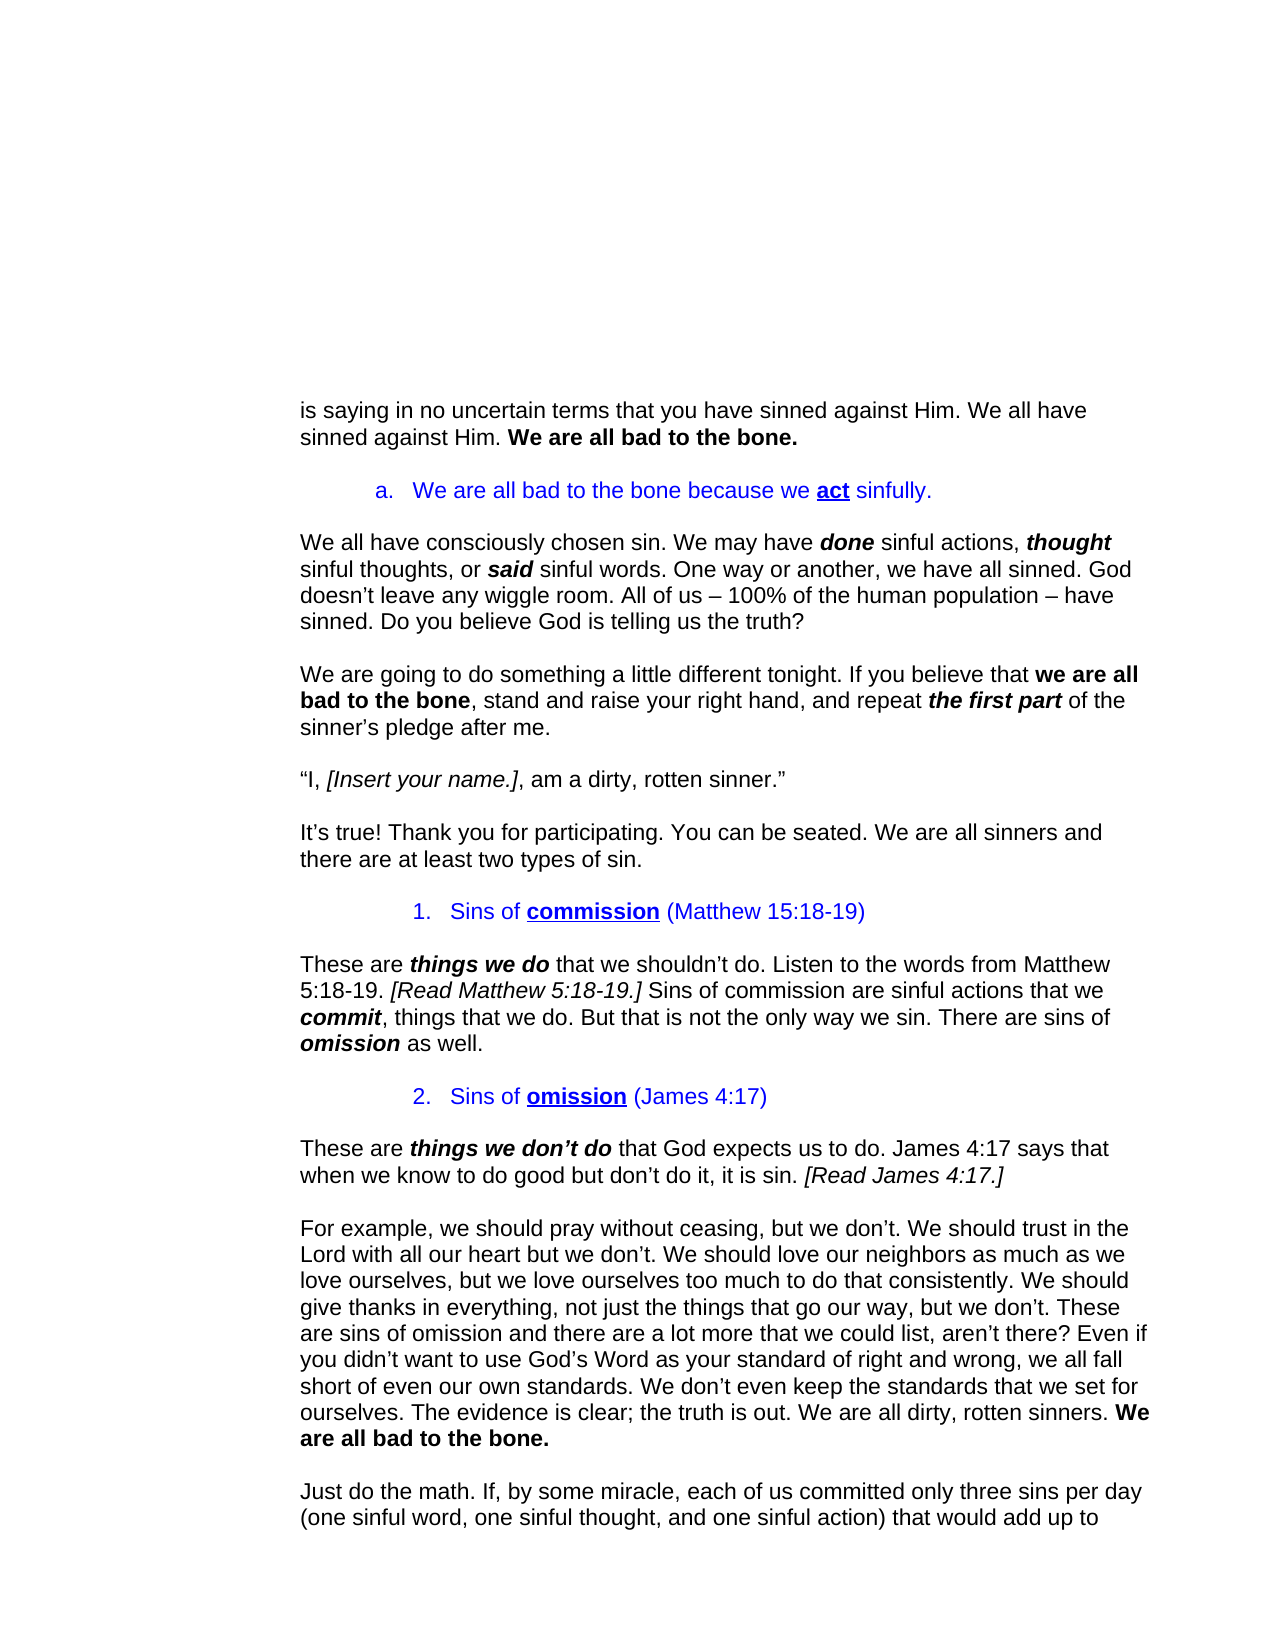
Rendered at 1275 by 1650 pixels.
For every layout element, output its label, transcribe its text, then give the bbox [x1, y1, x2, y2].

text For example, we should pray without ceasing, but we don’t. We should trust in the Lord with all our heart but we don’t. We should love our neighbors as much as we love ourselves, but we love ourselves too much to do that consistently. We should give thanks in everything, not just the things that go our way, but we don’t. These are sins of omission and there are a lot more that we could list, aren’t there? Even if you didn’t want to use God’s Word as your standard of right and wrong, we all fall short of even our own standards. We don’t even keep the standards that we set for ourselves. The evidence is clear; the truth is out. We are all dirty, rotten sinners. We are all bad to the bone. [300, 1214, 1155, 1452]
text These are things we do that we shouldn’t do. Listen to the words from Matthew 5:18-19. [Read Matthew 5:18-19.] Sins of commission are sinful actions that we commit, things that we do. But that is not the only way we sin. There are sins of omission as well. [300, 951, 1155, 1056]
text “I, [Insert your name.], am a dirty, rotten sinner.” [300, 766, 1155, 793]
list We are all bad to the bone because we act sinfully. [375, 477, 1155, 503]
text These are things we don’t do that God expects us to do. James 4:17 says that when we know to do good but don’t do it, it is sin. [Read James 4:17.] [300, 1135, 1155, 1188]
text It’s true! Thank you for participating. You can be seated. We are all sinners and there are at least two types of sin. [300, 819, 1155, 872]
text We all have consciously chosen sin. We may have done sinful actions, thought sinful thoughts, or said sinful words. One way or another, we have all sinned. God doesn’t leave any wiggle room. All of us – 100% of the human population – have sinned. Do you believe God is telling us the truth? [300, 529, 1155, 635]
list Sins of commission (Matthew 15:18-19) [412, 898, 1155, 924]
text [300, 1478, 1155, 1531]
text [300, 397, 1155, 450]
text Sins of omission (James 4:17) [412, 1083, 1155, 1109]
text We are going to do something a little different tonight. If you believe that we are all bad to the bone, stand and raise your right hand, and repeat the first part of the sinner’s pledge after me. [300, 661, 1155, 740]
